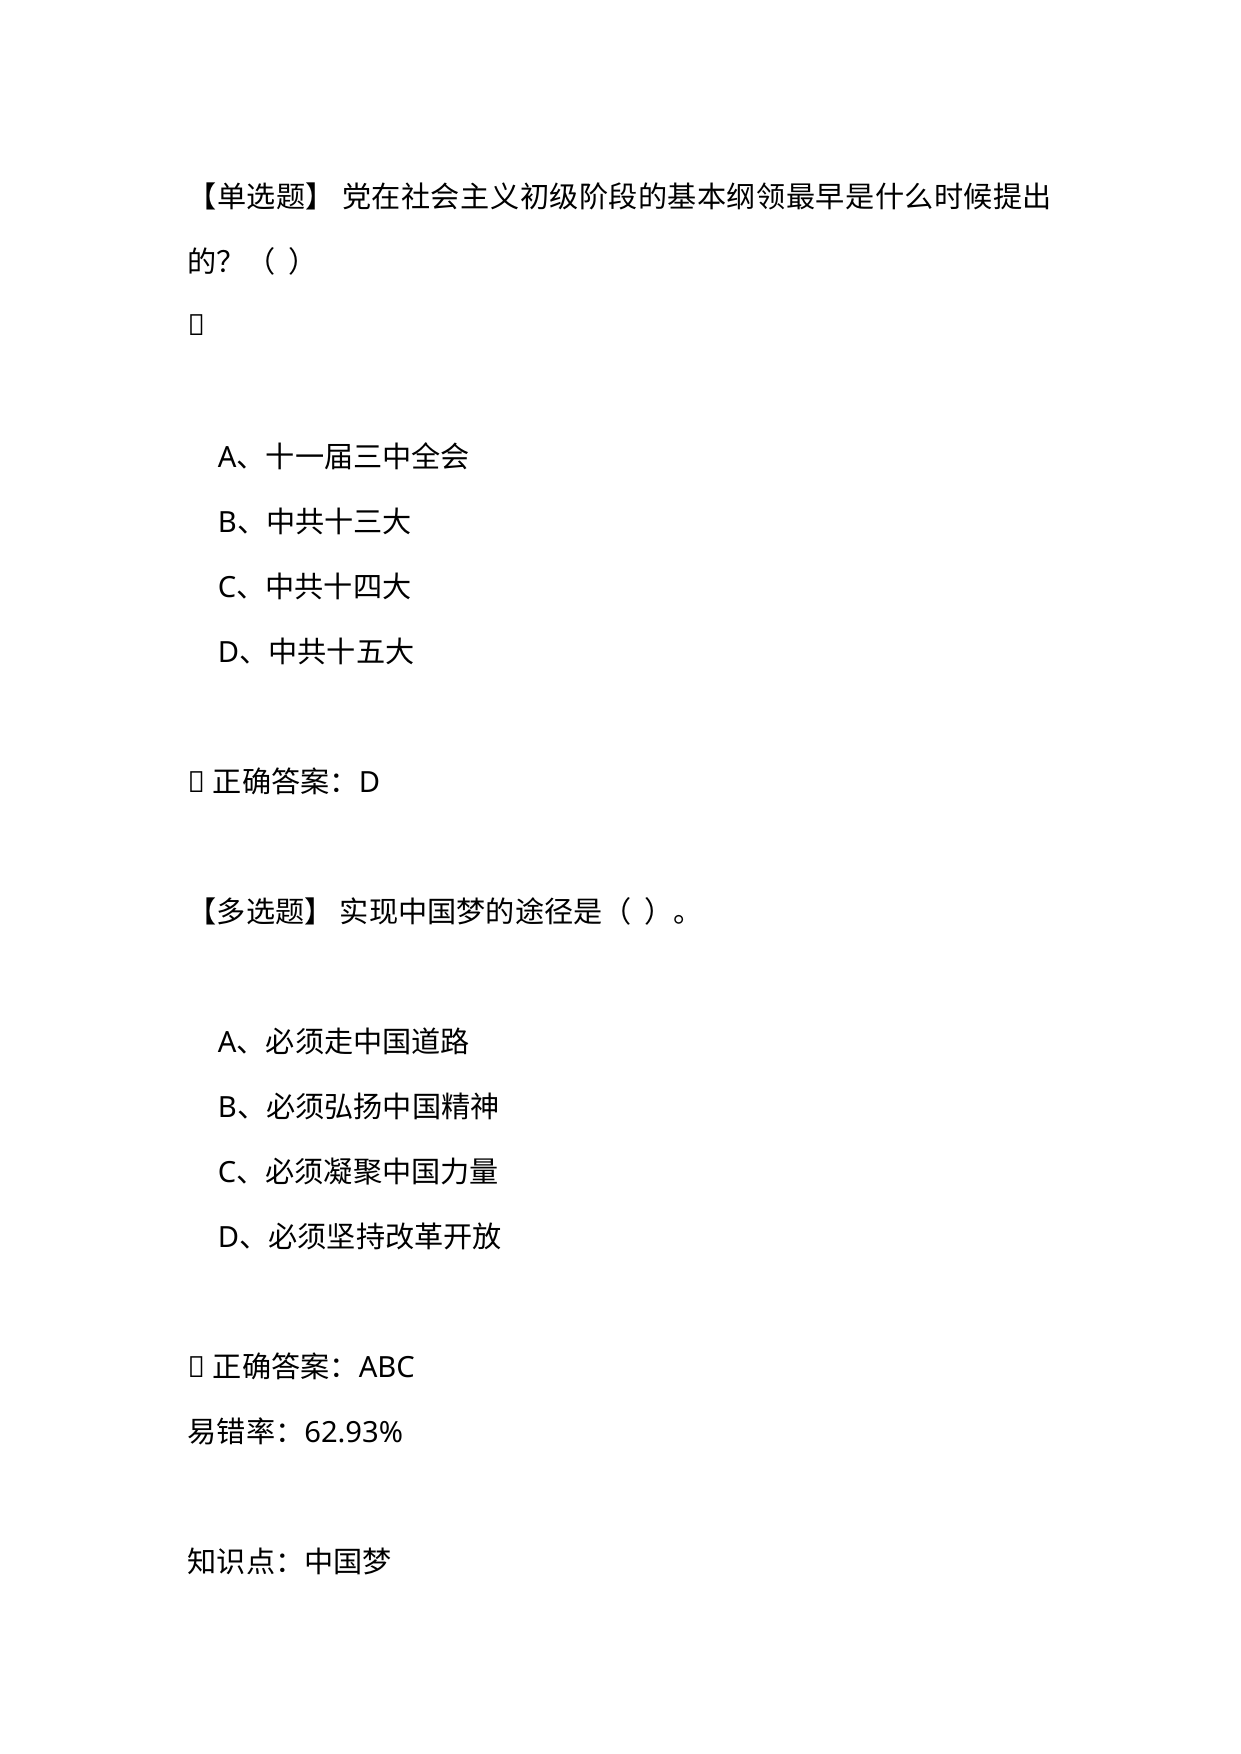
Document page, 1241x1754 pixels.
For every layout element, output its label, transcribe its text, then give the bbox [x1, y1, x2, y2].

text A、十一届三中全会 [187, 422, 1053, 487]
text A、必须走中国道路 [187, 1007, 1053, 1072]
text  正确答案：ABC [187, 1332, 1053, 1397]
text C、必须凝聚中国力量 [187, 1137, 1053, 1202]
text  [187, 292, 1053, 357]
text 【单选题】 党在社会主义初级阶段的基本纲领最早是什么时候提出的？（ ） [187, 162, 1053, 292]
text 【多选题】 实现中国梦的途径是（ ）。 [187, 877, 1053, 942]
text C、中共十四大 [187, 552, 1053, 617]
text 知识点：中国梦 [187, 1527, 1053, 1592]
text D、中共十五大 [187, 617, 1053, 682]
text B、中共十三大 [187, 487, 1053, 552]
text  正确答案：D [187, 747, 1053, 812]
text D、必须坚持改革开放 [187, 1202, 1053, 1267]
text B、必须弘扬中国精神 [187, 1072, 1053, 1137]
text 易错率：62.93% [187, 1397, 1053, 1462]
